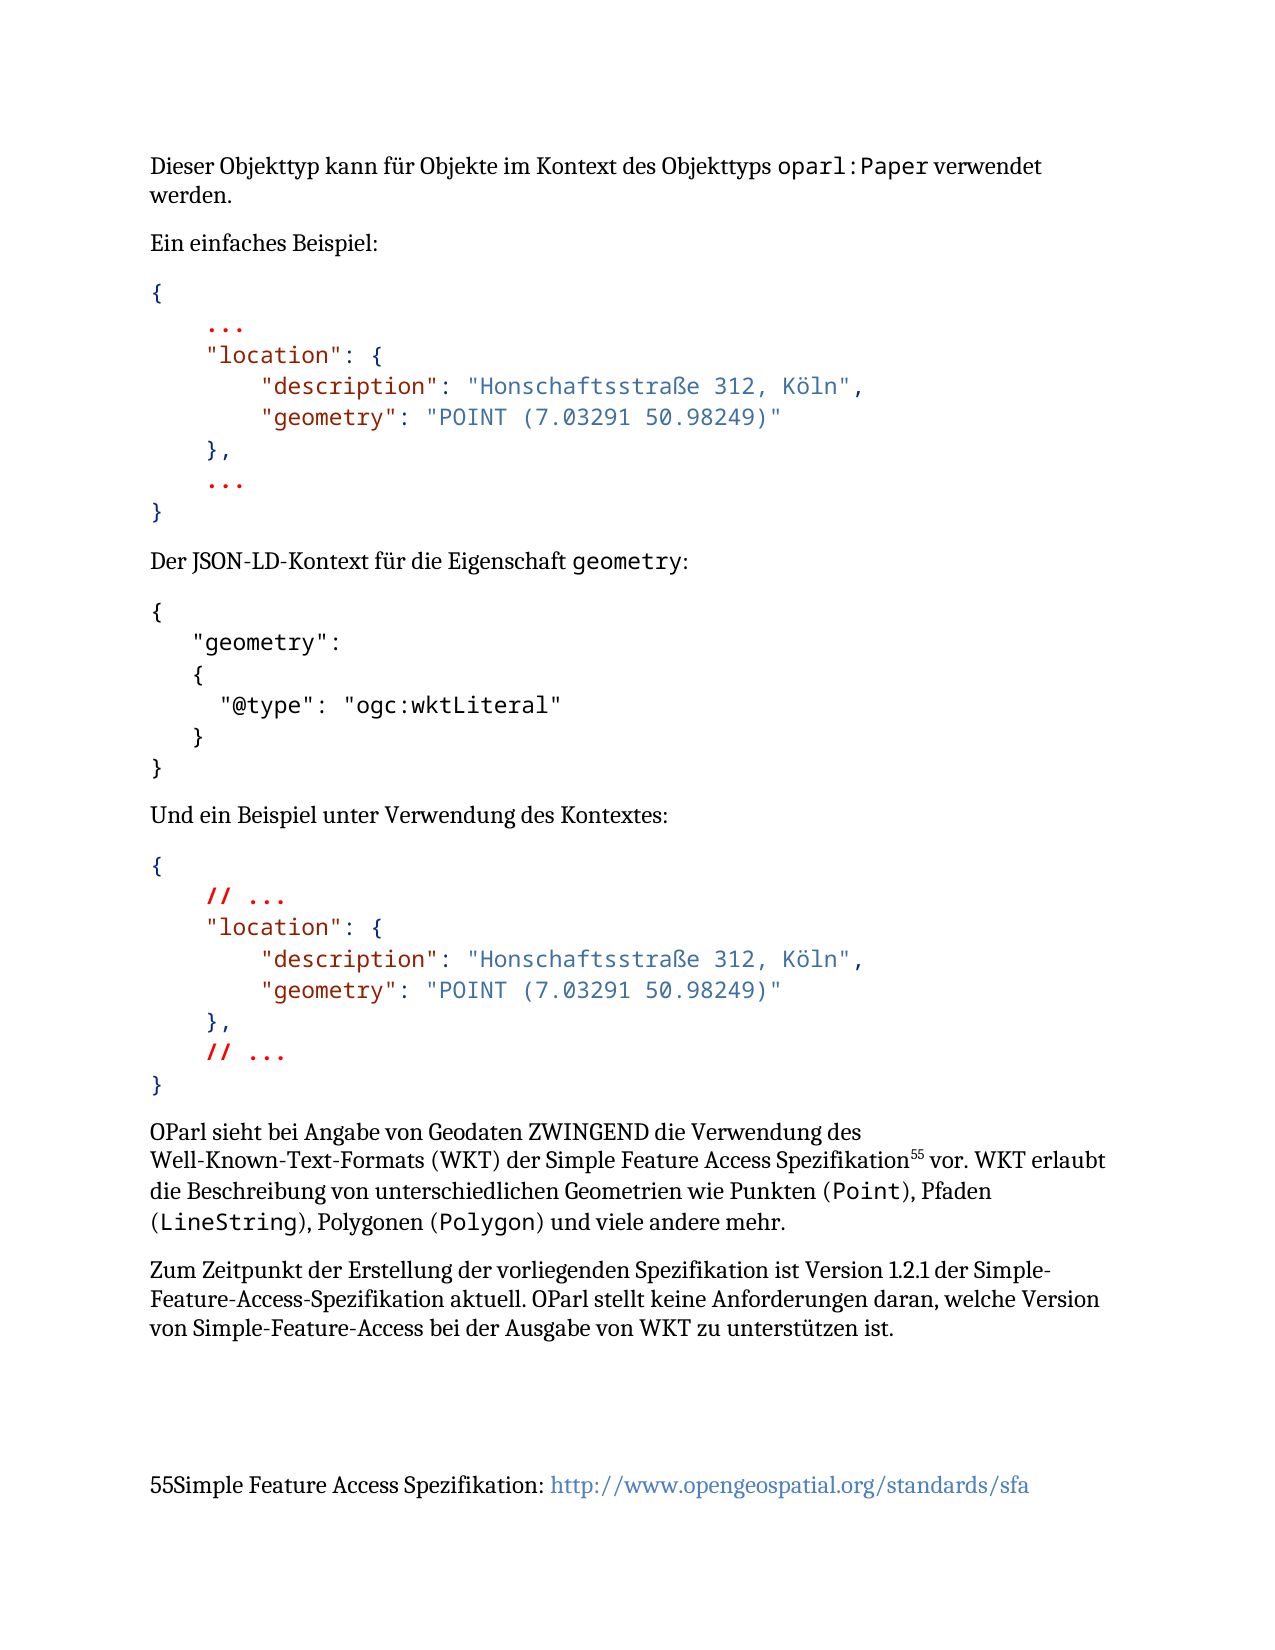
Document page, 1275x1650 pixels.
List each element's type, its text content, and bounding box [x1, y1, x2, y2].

text Und ein Beispiel unter Verwendung des Kontextes: [150, 801, 1125, 830]
text Ein einfaches Beispiel: [150, 229, 1125, 257]
text OParl sieht bei Angabe von Geodaten ZWINGEND die Verwendung des Well-Known-Text-Formats (WKT) der Simple Feature Access Spezifikation vor. WKT erlaubt die Beschreibung von unterschiedlichen Geometrien wie Punkten (Point), Pfaden (LineString), Polygonen (Polygon) und viele andere mehr. [150, 1117, 1125, 1237]
text Der JSON-LD-Kontext für die Eigenschaft geometry: [150, 545, 1125, 576]
text { "geometry": { "@type": "ogc:wktLiteral" } } [150, 595, 1125, 782]
text { // ... "location": { "description": "Honschaftsstraße 312, Köln", "geometry": "POINT (7.03291 50.98249)" }, // ... } [150, 849, 1125, 1099]
text { ... "location": { "description": "Honschaftsstraße 312, Köln", "geometry": "POINT (7.03291 50.98249)" }, ... } [150, 276, 1125, 526]
text Zum Zeitpunkt der Erstellung der vorliegenden Spezifikation ist Version 1.2.1 der Simple-Feature-Access-Spezifikation aktuell. OParl stellt keine Anforderungen daran, welche Version von Simple-Feature-Access bei der Ausgabe von WKT zu unterstützen ist. [150, 1256, 1125, 1342]
text Dieser Objekttyp kann für Objekte im Kontext des Objekttyps oparl:Paper verwendet werden. [150, 150, 1125, 210]
